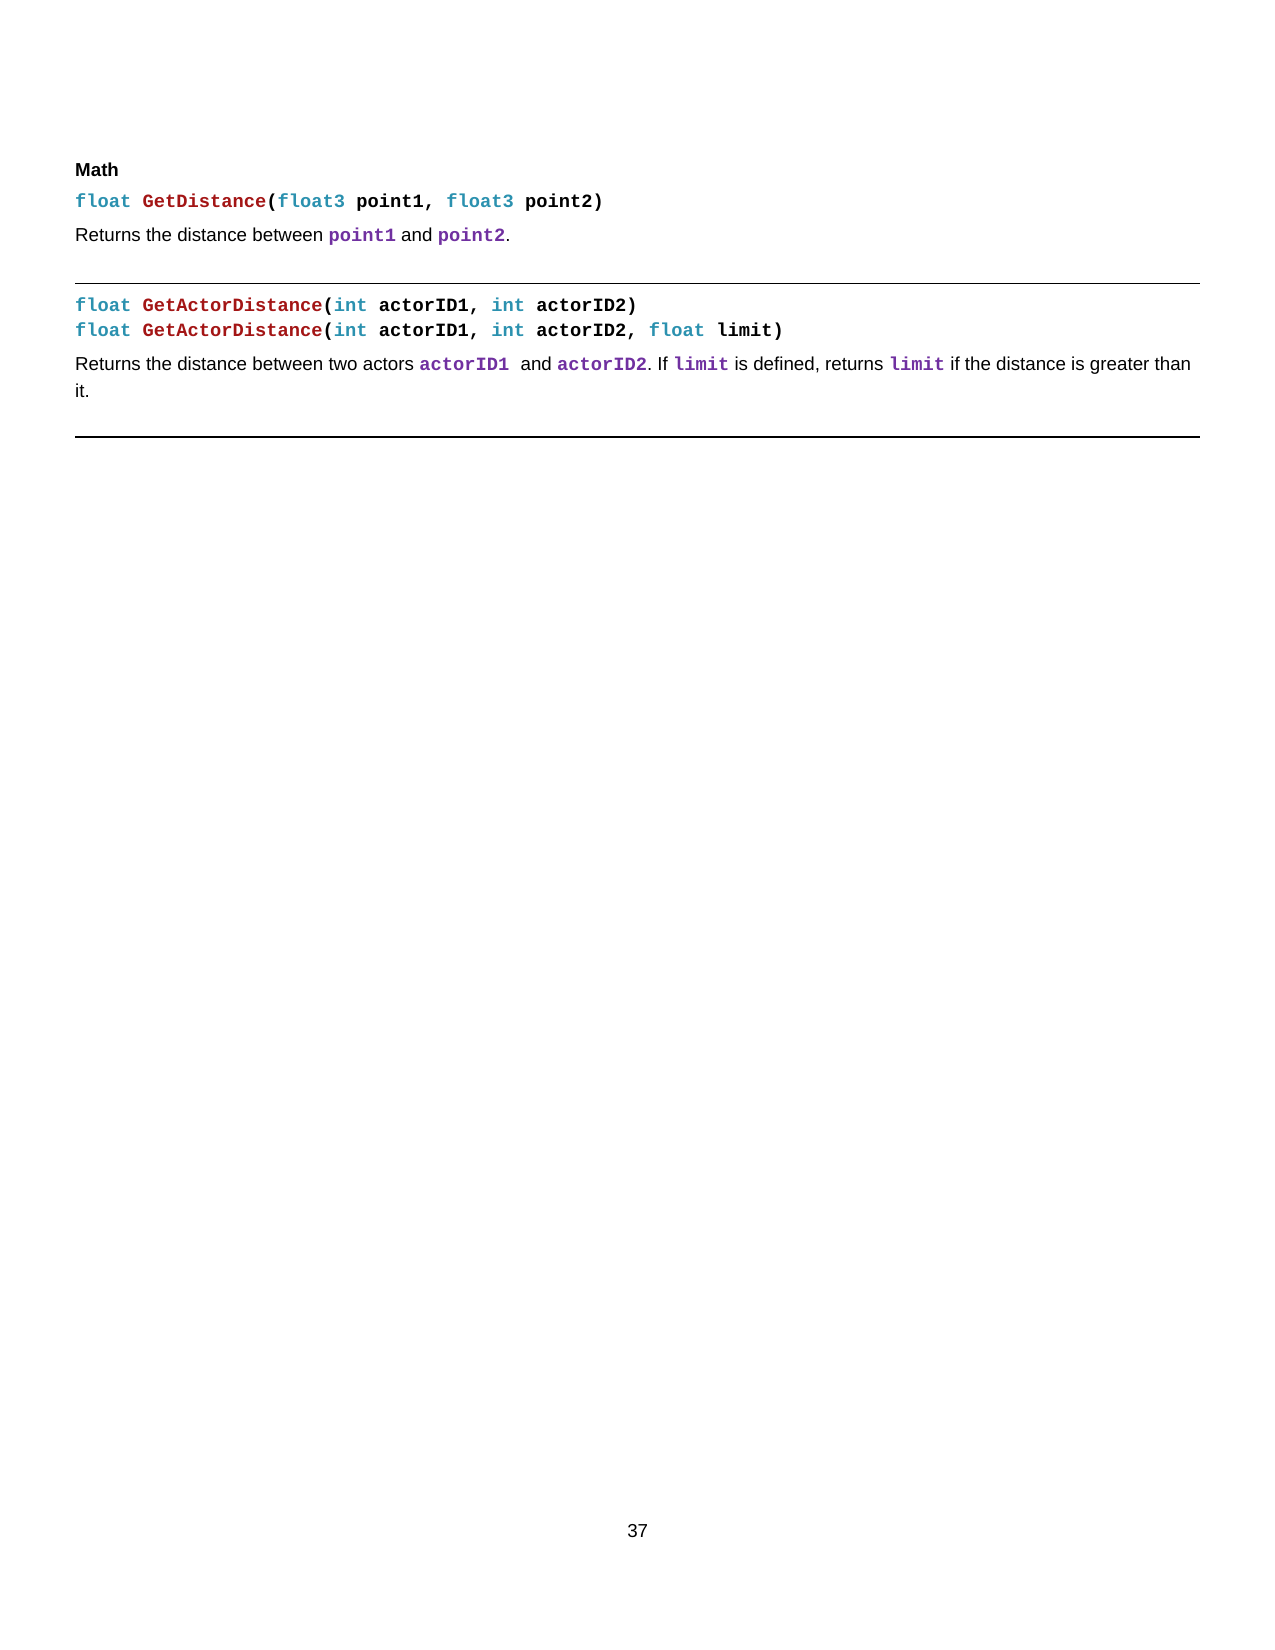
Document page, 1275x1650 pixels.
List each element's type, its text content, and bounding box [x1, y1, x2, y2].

text Returns the distance between point1 and point2. [75, 224, 1200, 247]
text Returns the distance between two actors actorID1 and actorID2. If limit is defined, returns limit if the distance is greater than it. [75, 353, 1200, 401]
text float GetDistance(float3 point1, float3 point2) [75, 191, 1200, 213]
text Math [75, 158, 1200, 180]
text float GetActorDistance(int actorID1, int actorID2) float GetActorDistance(int actorID1, int actorID2, float limit) [75, 296, 1200, 342]
